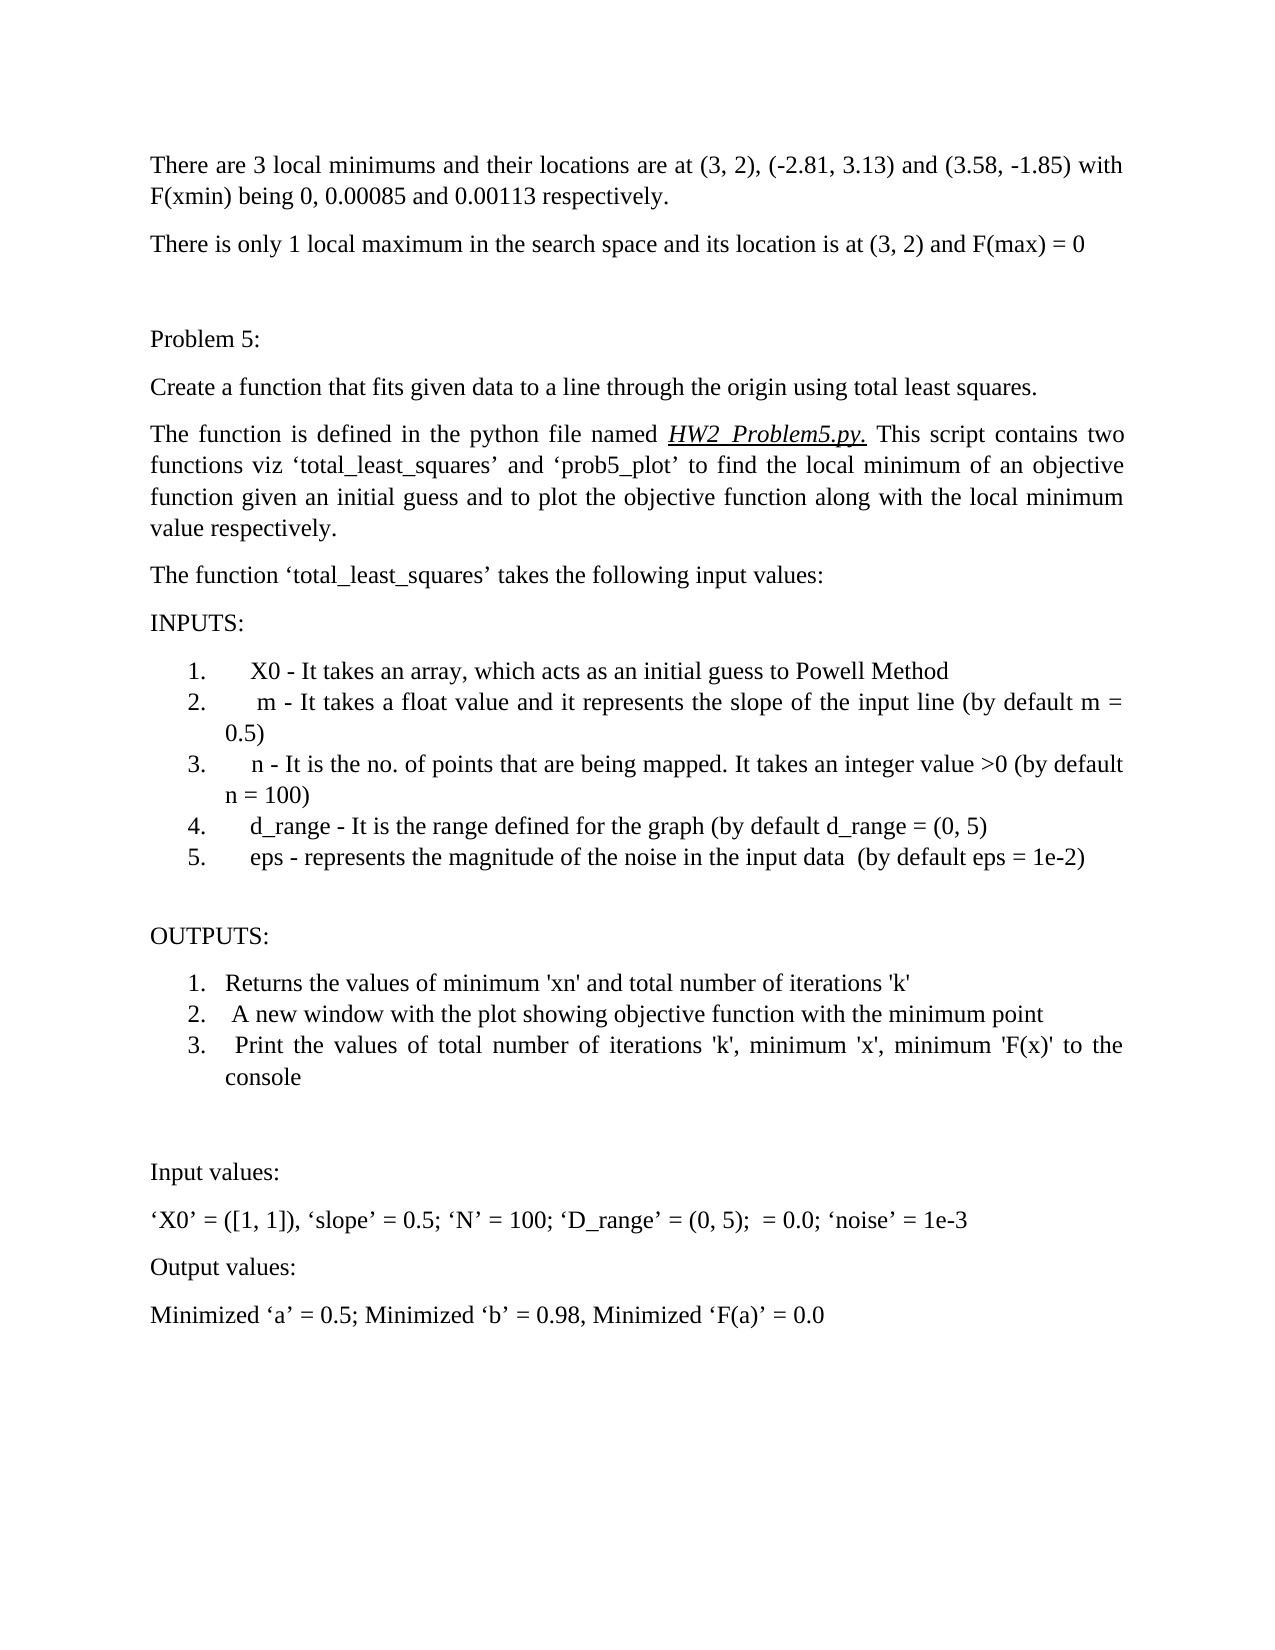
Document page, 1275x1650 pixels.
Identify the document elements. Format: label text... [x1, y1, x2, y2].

text Minimized ‘a’ = 0.5; Minimized ‘b’ = 0.98, Minimized ‘F(a)’ = 0.0 [150, 1300, 1125, 1329]
list X0 - It takes an array, which acts as an initial guess to Powell Method [187, 656, 1125, 684]
text The function ‘total_least_squares’ takes the following input values: [150, 560, 1125, 589]
list d_range - It is the range defined for the graph (by default d_range = (0, 5) [187, 811, 1125, 840]
list A new window with the plot showing objective function with the minimum point [187, 999, 1125, 1028]
text ‘X0’ = ([1, 1]), ‘slope’ = 0.5; ‘N’ = 100; ‘D_range’ = (0, 5); = 0.0; ‘noise’ = 1e-3 [150, 1205, 1125, 1233]
text There are 3 local minimums and their locations are at (3, 2), (-2.81, 3.13) and (3.58, -1.85) with F(xmin) being 0, 0.00085 and 0.00113 respectively. [150, 150, 1125, 210]
text The function is defined in the python file named HW2_Problem5.py. This script contains two functions viz ‘total_least_squares’ and ‘prob5_plot’ to find the local minimum of an objective function given an initial guess and to plot the objective function along with the local minimum value respectively. [150, 419, 1125, 541]
list Print the values of total number of iterations 'k', minimum 'x', minimum 'F(x)' to the console [187, 1031, 1125, 1090]
list Returns the values of minimum 'xn' and total number of iterations 'k' [187, 968, 1125, 997]
text OUTPUTS: [150, 921, 1125, 949]
text Output values: [150, 1252, 1125, 1281]
text Input values: [150, 1157, 1125, 1186]
list n - It is the no. of points that are being mapped. It takes an integer value >0 (by default n = 100) [187, 749, 1125, 809]
text Create a function that fits given data to a line through the origin using total least squares. [150, 372, 1125, 401]
text Problem 5: [150, 324, 1125, 353]
list eps - represents the magnitude of the noise in the input data (by default eps = 1e-2) [187, 842, 1125, 871]
list m - It takes a float value and it represents the slope of the input line (by default m = 0.5) [187, 687, 1125, 747]
text There is only 1 local maximum in the search space and its location is at (3, 2) and F(max) = 0 [150, 229, 1125, 257]
text INPUTS: [150, 608, 1125, 637]
